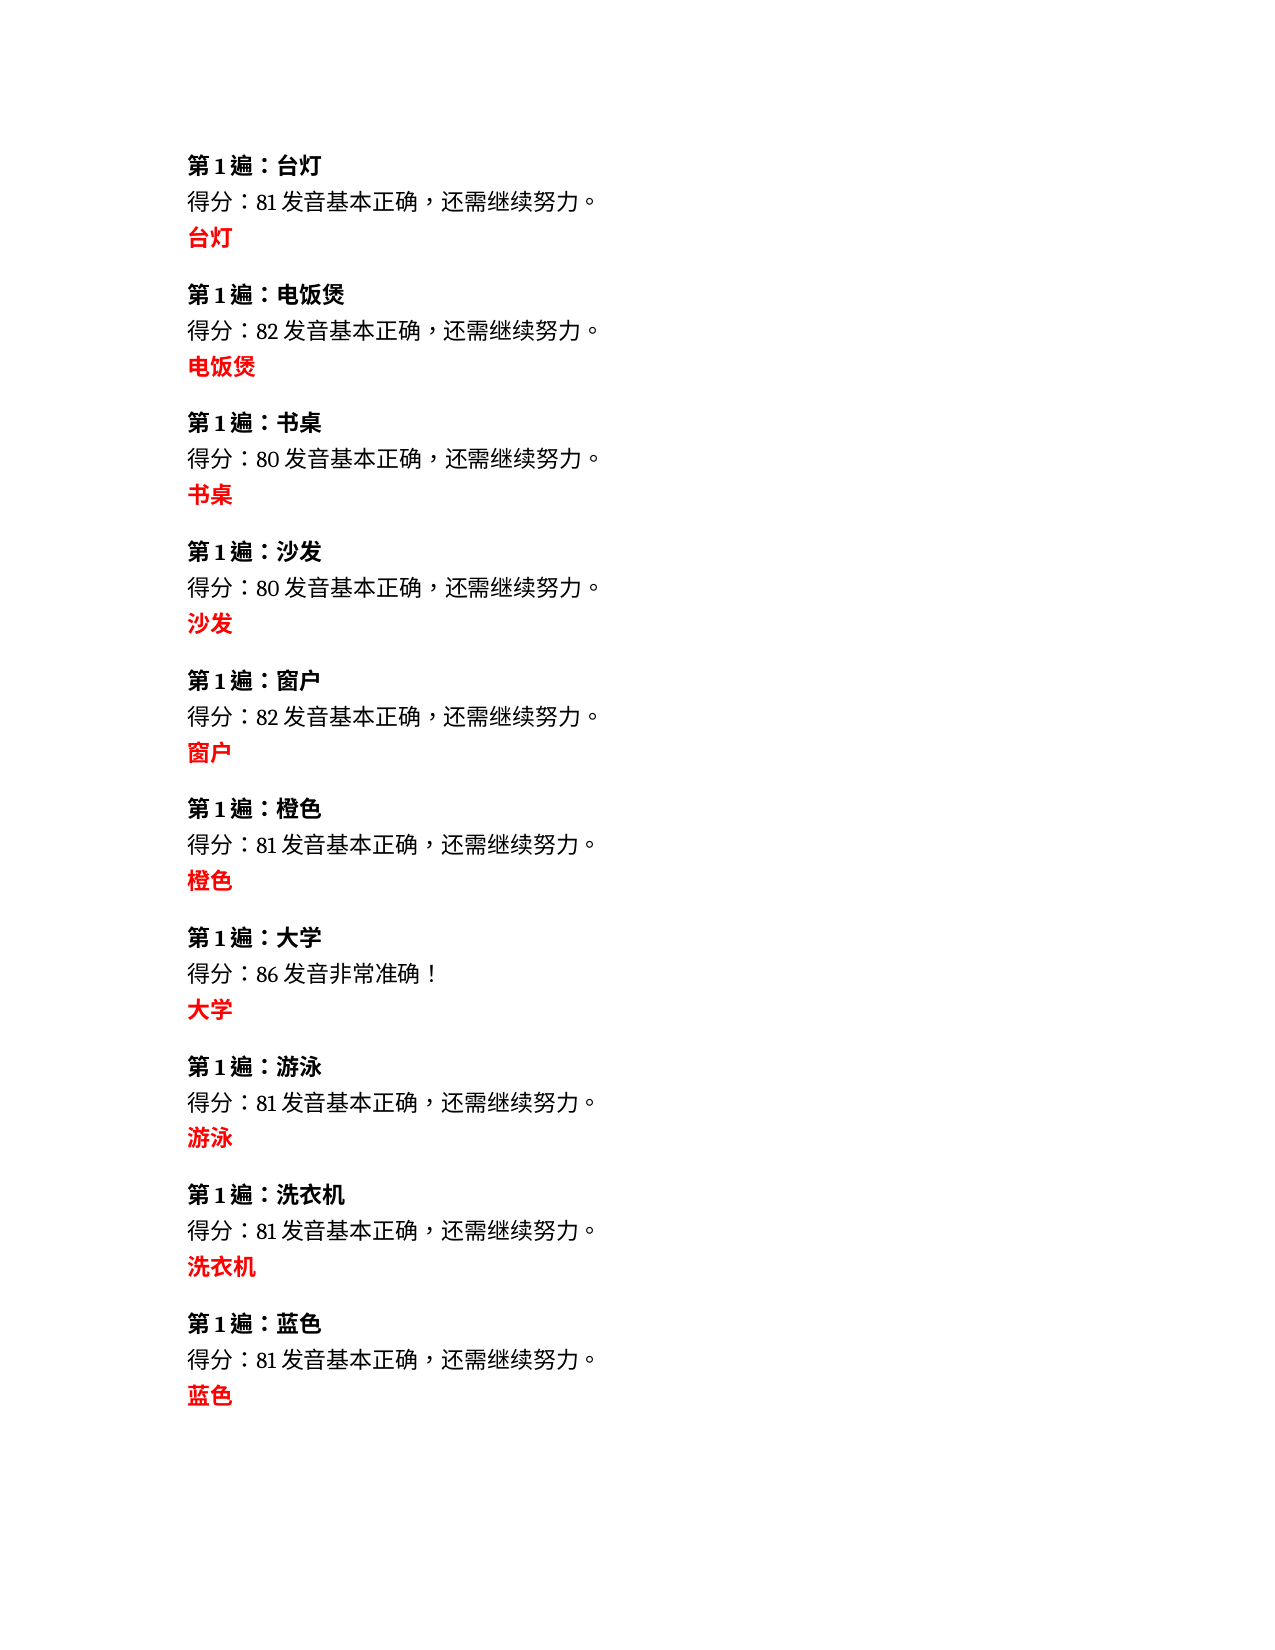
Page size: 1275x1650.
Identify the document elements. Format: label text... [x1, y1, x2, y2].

text 第1遍：蓝色 得分：81 发音基本正确，还需继续努力。 蓝色 [187, 1308, 1087, 1411]
text 第1遍：沙发 得分：80 发音基本正确，还需继续努力。 沙发 [187, 536, 1087, 639]
text 第1遍：台灯 得分：81 发音基本正确，还需继续努力。 台灯 [187, 150, 1087, 253]
text 第1遍：电饭煲 得分：82 发音基本正确，还需继续努力。 电饭煲 [187, 279, 1087, 382]
text 第1遍：书桌 得分：80 发音基本正确，还需继续努力。 书桌 [187, 407, 1087, 510]
text 第1遍：游泳 得分：81 发音基本正确，还需继续努力。 游泳 [187, 1051, 1087, 1154]
text 第1遍：窗户 得分：82 发音基本正确，还需继续努力。 窗户 [187, 664, 1087, 768]
text 第1遍：大学 得分：86 发音非常准确！ 大学 [187, 922, 1087, 1025]
text 第1遍：洗衣机 得分：81 发音基本正确，还需继续努力。 洗衣机 [187, 1179, 1087, 1282]
text 第1遍：橙色 得分：81 发音基本正确，还需继续努力。 橙色 [187, 793, 1087, 896]
